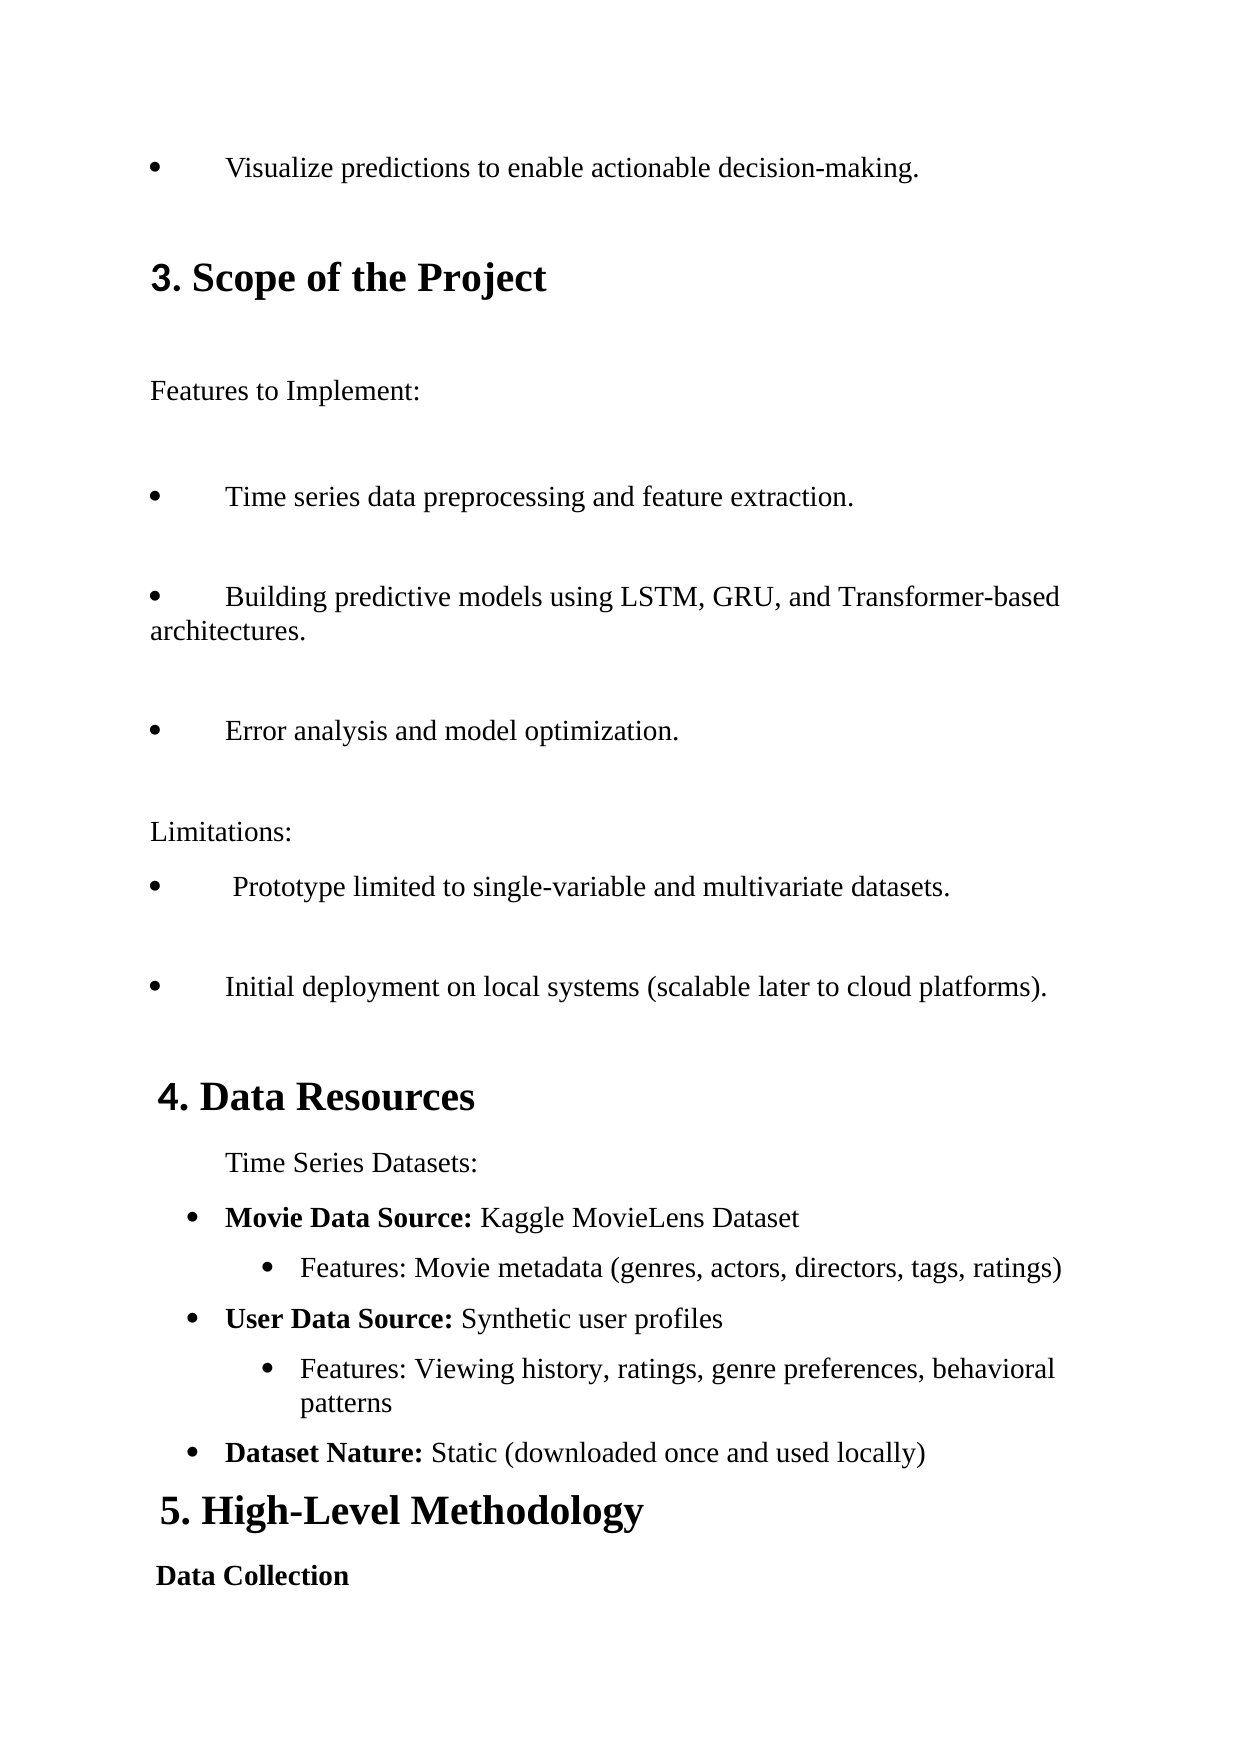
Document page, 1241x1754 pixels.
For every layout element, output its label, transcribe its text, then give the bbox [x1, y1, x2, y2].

list Features: Movie metadata (genres, actors, directors, tags, ratings) [262, 1251, 1090, 1284]
list Features: Viewing history, ratings, genre preferences, behavioral patterns [262, 1351, 1090, 1418]
text Limitations: [150, 814, 1090, 847]
list Dataset Nature: Static (downloaded once and used locally) [187, 1435, 1090, 1469]
list Movie Data Source: Kaggle MovieLens Dataset [187, 1200, 1090, 1234]
list User Data Source: Synthetic user profiles [187, 1301, 1090, 1334]
text 5. High-Level Methodology [150, 1485, 1090, 1533]
text 3. Scope of the Project [150, 251, 1090, 301]
list Initial deployment on local systems (scalable later to cloud platforms). [150, 969, 1090, 1003]
list Building predictive models using LSTM, GRU, and Transformer-based architectures. [150, 579, 1090, 646]
list Visualize predictions to enable actionable decision-making. [150, 150, 1090, 184]
list Error analysis and model optimization. [150, 713, 1090, 747]
list Time series data preprocessing and feature extraction. [150, 479, 1090, 512]
list Prototype limited to single-variable and multivariate datasets. [150, 869, 1090, 903]
text 4. Data Resources [150, 1070, 1090, 1121]
text Data Collection [150, 1558, 1090, 1591]
text Features to Implement: [150, 373, 1090, 407]
text Time Series Datasets: [225, 1145, 1090, 1179]
